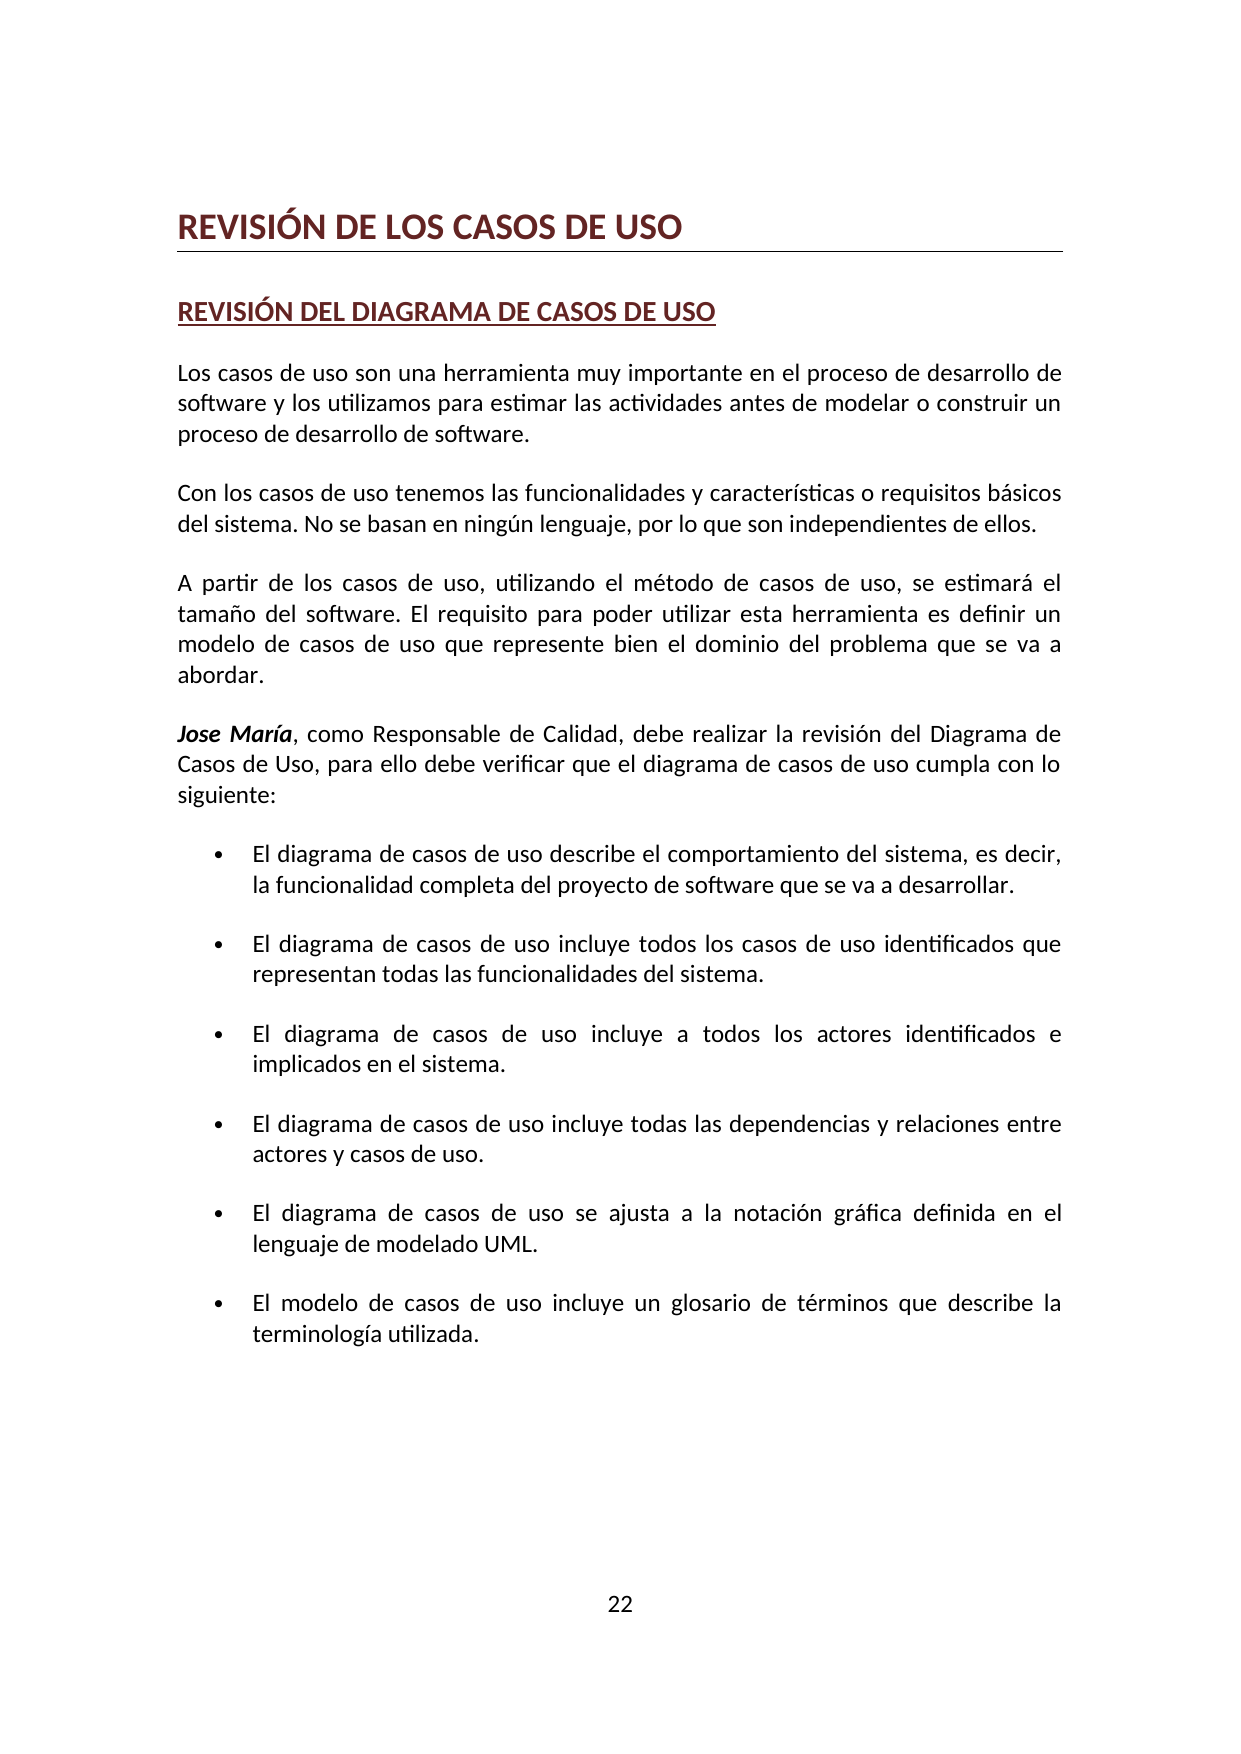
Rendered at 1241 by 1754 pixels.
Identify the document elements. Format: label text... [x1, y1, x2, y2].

list El diagrama de casos de uso describe el comportamiento del sistema, es decir, la funcionalidad completa del proyecto de software que se va a desarrollar. [215, 838, 1063, 899]
list El diagrama de casos de uso incluye todos los casos de uso identificados que representan todas las funcionalidades del sistema. [215, 928, 1063, 989]
text Los casos de uso son una herramienta muy importante en el proceso de desarrollo de software y los utilizamos para estimar las actividades antes de modelar o construir un proceso de desarrollo de software. [177, 357, 1063, 449]
list El diagrama de casos de uso incluye todas las dependencias y relaciones entre actores y casos de uso. [215, 1108, 1063, 1169]
list El modelo de casos de uso incluye un glosario de términos que describe la terminología utilizada. [215, 1287, 1063, 1348]
text A partir de los casos de uso, utilizando el método de casos de uso, se estimará el tamaño del software. El requisito para poder utilizar esta herramienta es definir un modelo de casos de uso que represente bien el dominio del problema que se va a abordar. [177, 567, 1063, 689]
text REVISIÓN DE LOS CASOS DE USO [177, 203, 1063, 251]
text Jose María, como Responsable de Calidad, debe realizar la revisión del Diagrama de Casos de Uso, para ello debe verificar que el diagrama de casos de uso cumpla con lo siguiente: [177, 718, 1063, 809]
list El diagrama de casos de uso incluye a todos los actores identificados e implicados en el sistema. [215, 1018, 1063, 1079]
text REVISIÓN DEL DIAGRAMA DE CASOS DE USO [177, 293, 1063, 329]
list El diagrama de casos de uso se ajusta a la notación gráfica definida en el lenguaje de modelado UML. [215, 1197, 1063, 1258]
text Con los casos de uso tenemos las funcionalidades y características o requisitos básicos del sistema. No se basan en ningún lenguaje, por lo que son independientes de ellos. [177, 477, 1063, 538]
